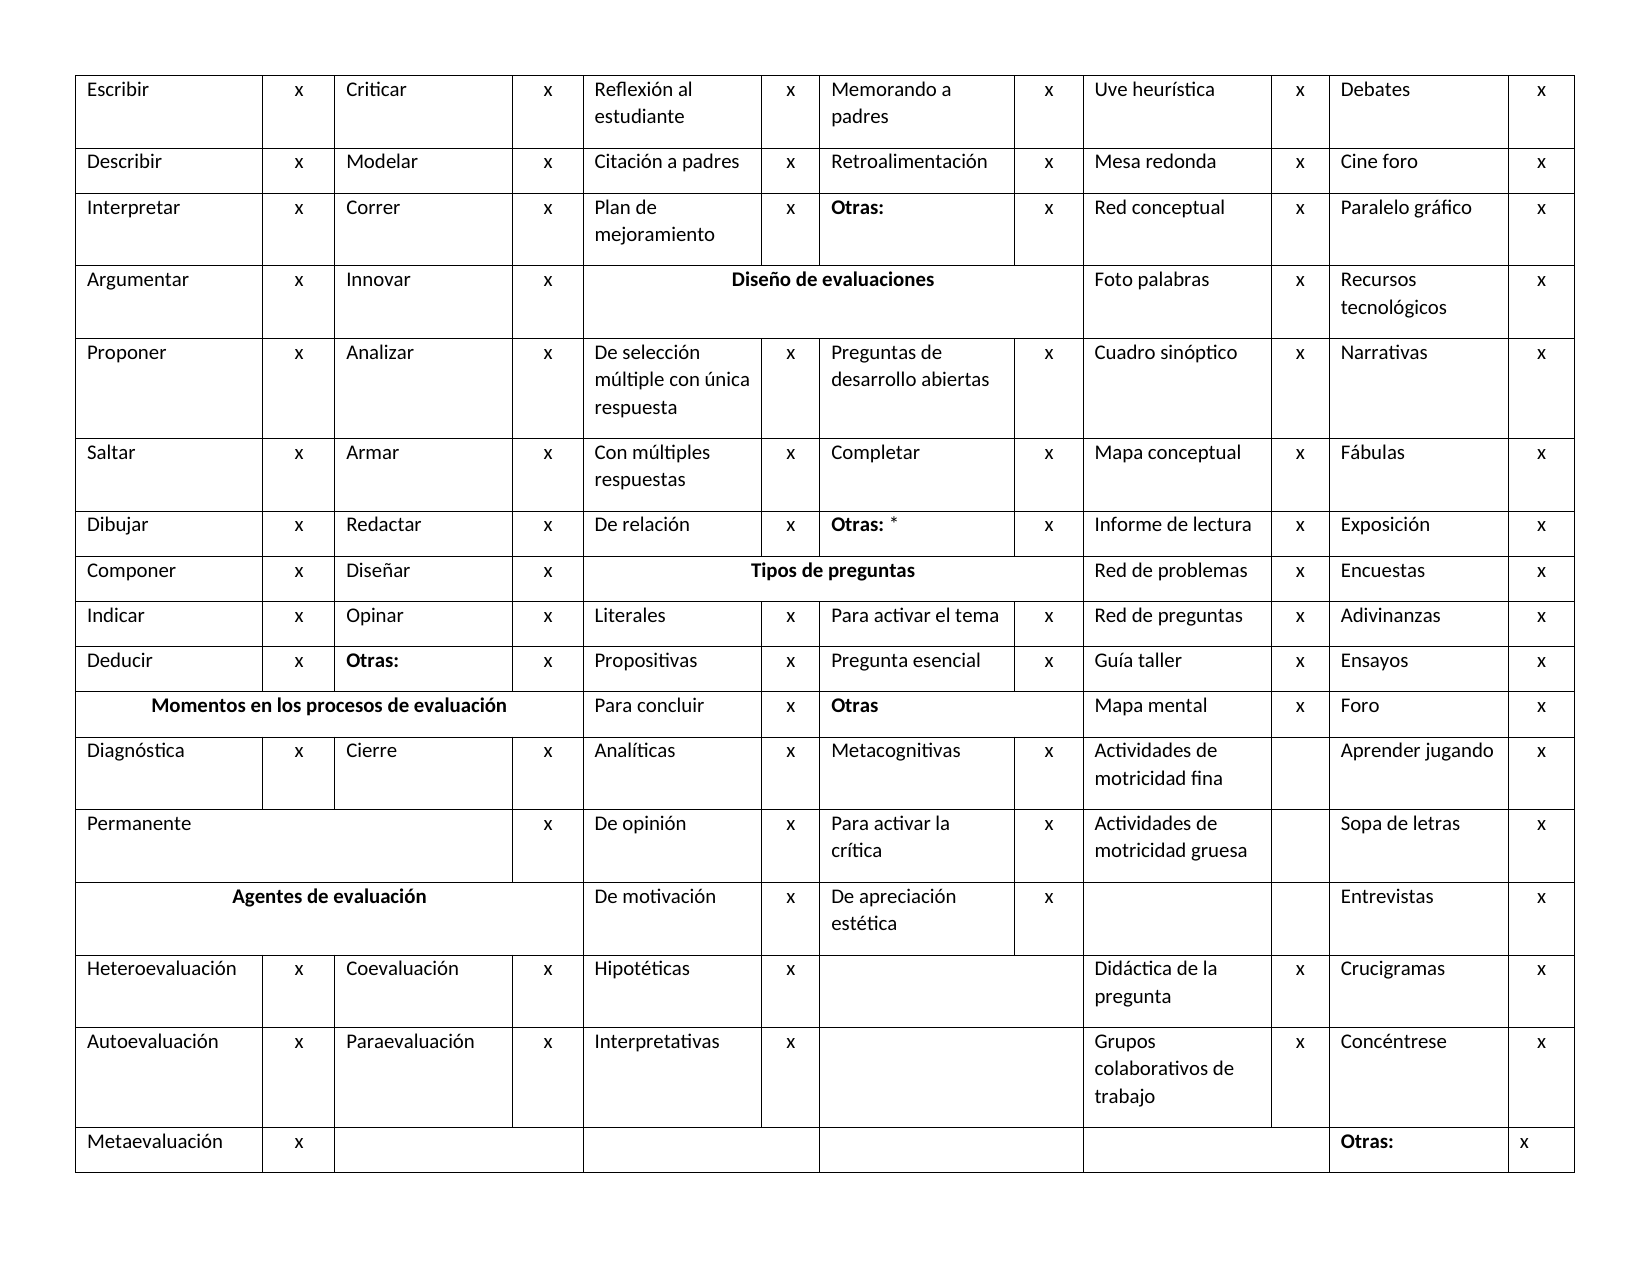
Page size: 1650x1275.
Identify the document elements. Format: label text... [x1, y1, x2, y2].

table_cell x [1509, 512, 1574, 556]
table_cell Literales [584, 602, 761, 646]
table_cell Redactar [335, 512, 512, 556]
table_cell x [762, 883, 819, 954]
table_cell Red de problemas [1084, 557, 1271, 601]
table_cell Retroalimentación [820, 149, 1014, 193]
table_cell Pregunta esencial [820, 647, 1014, 691]
table_cell Analizar [335, 339, 512, 438]
table_cell [335, 1128, 583, 1172]
table_cell x [1272, 602, 1329, 646]
table_cell x [762, 738, 819, 809]
table_cell x [1272, 557, 1329, 601]
table_cell x [1509, 266, 1574, 338]
table_cell x [1509, 149, 1574, 193]
table_cell Interpretativas [584, 1028, 761, 1127]
table_cell Agentes de evaluación [76, 883, 583, 954]
table_cell Deducir [76, 647, 262, 691]
table_cell x [513, 339, 583, 438]
table_cell De selección múltiple con única respuesta [584, 339, 761, 438]
table_cell Cine foro [1330, 149, 1508, 193]
table_cell x [513, 602, 583, 646]
table_cell x [762, 76, 819, 148]
table_cell x [762, 810, 819, 882]
table_cell Diseño de evaluaciones [584, 266, 1083, 338]
table_cell Reflexión al estudiante [584, 76, 761, 148]
table_cell Fábulas [1330, 439, 1508, 511]
table_cell Con múltiples respuestas [584, 439, 761, 511]
table_cell [820, 1028, 1083, 1127]
table_cell Paralelo gráfico [1330, 194, 1508, 265]
table_cell x [1509, 810, 1574, 882]
table_cell Para activar la crítica [820, 810, 1014, 882]
table_cell Concéntrese [1330, 1028, 1508, 1127]
table_cell x [513, 1028, 583, 1127]
table_cell Actividades de motricidad fina [1084, 738, 1271, 809]
table_cell [1272, 810, 1329, 882]
table_cell Para activar el tema [820, 602, 1014, 646]
table_cell Autoevaluación [76, 1028, 262, 1127]
table_cell Mapa mental [1084, 692, 1271, 737]
table_cell x [263, 1028, 334, 1127]
table_cell x [762, 149, 819, 193]
table_cell Didáctica de la pregunta [1084, 956, 1271, 1027]
table_cell Interpretar [76, 194, 262, 265]
table_cell Opinar [335, 602, 512, 646]
table_cell x [263, 602, 334, 646]
table_cell x [513, 647, 583, 691]
table_cell Heteroevaluación [76, 956, 262, 1027]
table_cell Mapa conceptual [1084, 439, 1271, 511]
table_cell Metaevaluación [76, 1128, 262, 1172]
table_cell Plan de mejoramiento [584, 194, 761, 265]
table_cell x [762, 194, 819, 265]
table_cell Narrativas [1330, 339, 1508, 438]
table_cell [1084, 883, 1271, 954]
table_cell De relación [584, 512, 761, 556]
table_cell x [513, 149, 583, 193]
table_cell Uve heurística [1084, 76, 1271, 148]
table_cell x [1015, 339, 1083, 438]
table_cell x [1015, 647, 1083, 691]
table_cell Otras: [335, 647, 512, 691]
table_cell x [1272, 266, 1329, 338]
table_cell x [1509, 647, 1574, 691]
table_cell x [1015, 149, 1083, 193]
table_cell x [1272, 1028, 1329, 1127]
table_cell Argumentar [76, 266, 262, 338]
table_cell x [263, 149, 334, 193]
table_cell Metacognitivas [820, 738, 1014, 809]
table_cell [820, 956, 1083, 1027]
table_cell [1272, 883, 1329, 954]
table_cell x [263, 266, 334, 338]
table_cell Hipotéticas [584, 956, 761, 1027]
table_cell x [1272, 194, 1329, 265]
table_cell x [762, 602, 819, 646]
table_cell Paraevaluación [335, 1028, 512, 1127]
table_cell Debates [1330, 76, 1508, 148]
table_cell x [513, 557, 583, 601]
table_cell x [1015, 883, 1083, 954]
table_cell Propositivas [584, 647, 761, 691]
table_cell x [1015, 810, 1083, 882]
table_cell Innovar [335, 266, 512, 338]
table_cell Mesa redonda [1084, 149, 1271, 193]
table_cell x [1272, 76, 1329, 148]
table_cell Foro [1330, 692, 1508, 737]
table_cell [820, 1128, 1083, 1172]
table_cell Correr [335, 194, 512, 265]
table_cell Diseñar [335, 557, 512, 601]
table_cell x [762, 692, 819, 737]
table_cell Red conceptual [1084, 194, 1271, 265]
table_cell x [1272, 512, 1329, 556]
table_cell x [1015, 512, 1083, 556]
table_cell Preguntas de desarrollo abiertas [820, 339, 1014, 438]
table_cell Red de preguntas [1084, 602, 1271, 646]
table_cell x [1272, 692, 1329, 737]
table_cell x [1272, 149, 1329, 193]
table_cell Dibujar [76, 512, 262, 556]
table_cell x [1272, 956, 1329, 1027]
table_cell x [263, 339, 334, 438]
table_cell Informe de lectura [1084, 512, 1271, 556]
table_cell Tipos de preguntas [584, 557, 1083, 601]
table_cell Completar [820, 439, 1014, 511]
table_cell Modelar [335, 149, 512, 193]
table_cell x [1509, 76, 1574, 148]
table_cell Cuadro sinóptico [1084, 339, 1271, 438]
table_cell x [1509, 883, 1574, 954]
table_cell x [762, 339, 819, 438]
table_cell Analíticas [584, 738, 761, 809]
table_cell Otras: * [820, 512, 1014, 556]
table_cell x [513, 439, 583, 511]
table_cell x [762, 956, 819, 1027]
table_cell x [263, 557, 334, 601]
table_cell Coevaluación [335, 956, 512, 1027]
table_cell Guía taller [1084, 647, 1271, 691]
table_cell Foto palabras [1084, 266, 1271, 338]
table_cell Diagnóstica [76, 738, 262, 809]
table_cell x [1509, 439, 1574, 511]
table_cell Actividades de motricidad gruesa [1084, 810, 1271, 882]
table_cell x [1015, 602, 1083, 646]
table_cell x [1015, 439, 1083, 511]
table_cell x [513, 266, 583, 338]
table_cell x [1272, 439, 1329, 511]
table_cell Armar [335, 439, 512, 511]
table_cell Grupos colaborativos de trabajo [1084, 1028, 1271, 1127]
table_cell x [1509, 692, 1574, 737]
table_cell x [1015, 194, 1083, 265]
table_cell De apreciación estética [820, 883, 1014, 954]
table_cell Para concluir [584, 692, 761, 737]
table_cell Crucigramas [1330, 956, 1508, 1027]
table_cell x [1509, 194, 1574, 265]
table_cell Proponer [76, 339, 262, 438]
table_cell De motivación [584, 883, 761, 954]
table_cell Ensayos [1330, 647, 1508, 691]
table_cell Describir [76, 149, 262, 193]
table_cell x [762, 439, 819, 511]
table_cell x [263, 512, 334, 556]
table_cell Otras: [820, 194, 1014, 265]
table_cell x [513, 76, 583, 148]
table_cell Aprender jugando [1330, 738, 1508, 809]
table_cell x [1272, 339, 1329, 438]
table_cell Encuestas [1330, 557, 1508, 601]
table_cell Permanente [76, 810, 512, 882]
table_cell [584, 1128, 819, 1172]
table_cell Sopa de letras [1330, 810, 1508, 882]
table_cell x [263, 956, 334, 1027]
table_cell De opinión [584, 810, 761, 882]
table_cell Citación a padres [584, 149, 761, 193]
table_cell Recursos tecnológicos [1330, 266, 1508, 338]
table_cell x [513, 512, 583, 556]
table_cell x [1509, 1028, 1574, 1127]
table_cell Cierre [335, 738, 512, 809]
table_cell x [263, 439, 334, 511]
table_cell x [1509, 956, 1574, 1027]
table_cell x [263, 76, 334, 148]
table_cell Componer [76, 557, 262, 601]
table_cell Criticar [335, 76, 512, 148]
table_cell x [762, 512, 819, 556]
table_cell x [1509, 557, 1574, 601]
table_cell [1272, 738, 1329, 809]
table_cell x [1509, 738, 1574, 809]
table_cell Otras [820, 692, 1083, 737]
table_cell x [1272, 647, 1329, 691]
table_cell Indicar [76, 602, 262, 646]
table_cell Otras: [1330, 1128, 1508, 1172]
table_cell x [513, 738, 583, 809]
table_cell x [1509, 1128, 1574, 1172]
table_cell x [263, 738, 334, 809]
table_cell x [762, 647, 819, 691]
table_cell [1084, 1128, 1329, 1172]
table_cell x [1015, 738, 1083, 809]
table_cell Adivinanzas [1330, 602, 1508, 646]
table_cell x [513, 810, 583, 882]
table_cell Exposición [1330, 512, 1508, 556]
table_cell Momentos en los procesos de evaluación [76, 692, 583, 737]
table_cell x [1509, 339, 1574, 438]
table_cell x [1509, 602, 1574, 646]
table_cell x [263, 1128, 334, 1172]
table_cell x [513, 956, 583, 1027]
table_cell x [263, 194, 334, 265]
table_cell x [1015, 76, 1083, 148]
table_cell x [513, 194, 583, 265]
table_cell Memorando a padres [820, 76, 1014, 148]
table_cell Escribir [76, 76, 262, 148]
table_cell Entrevistas [1330, 883, 1508, 954]
table_cell Saltar [76, 439, 262, 511]
table_cell x [762, 1028, 819, 1127]
table_cell x [263, 647, 334, 691]
